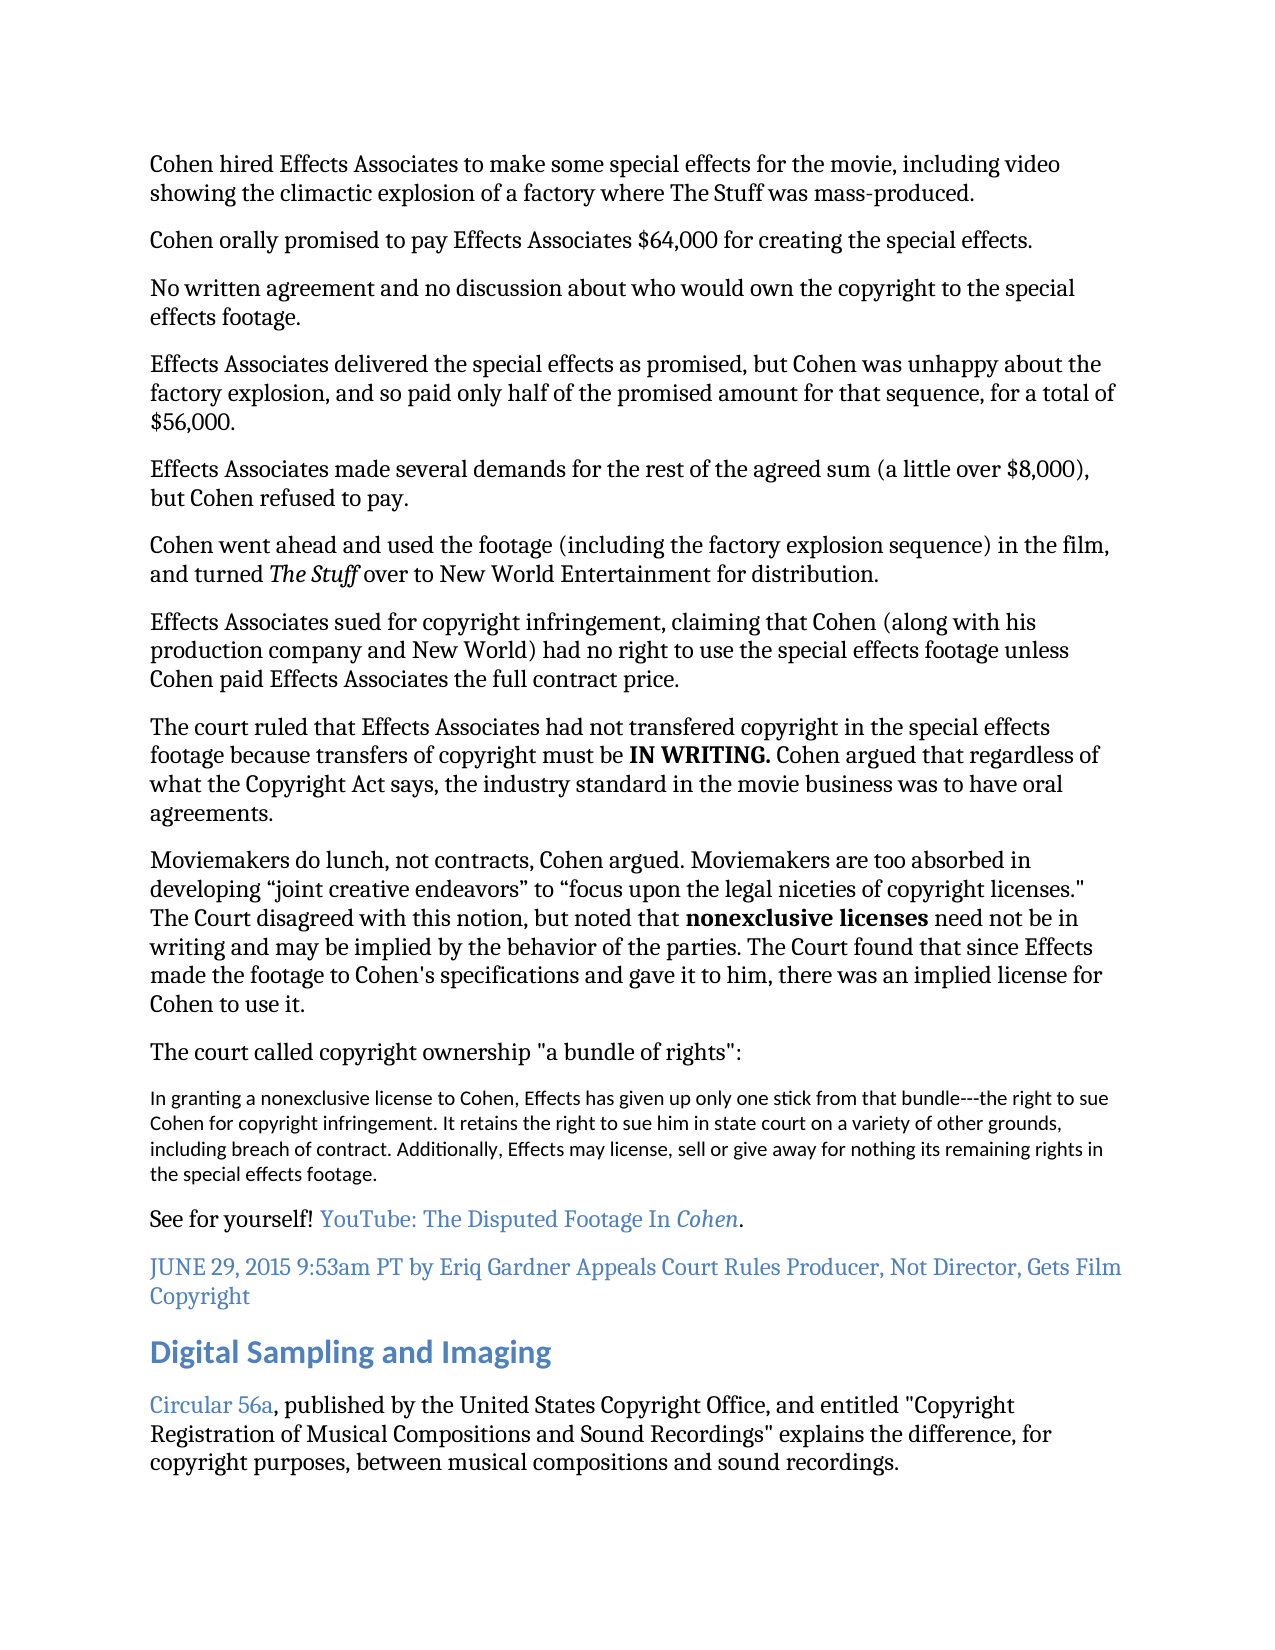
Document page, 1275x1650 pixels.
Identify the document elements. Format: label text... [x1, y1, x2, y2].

text Effects Associates made several demands for the rest of the agreed sum (a little over $8,000), but Cohen refused to pay. [150, 455, 1125, 512]
subtitle Digital Sampling and Imaging [150, 1331, 1125, 1372]
text The court called copyright ownership "a bundle of rights": [150, 1037, 1125, 1066]
text Cohen orally promised to pay Effects Associates $64,000 for creating the special effects. [150, 226, 1125, 255]
text Cohen hired Effects Associates to make some special effects for the movie, including video showing the climactic explosion of a factory where The Stuff was mass-produced. [150, 150, 1125, 207]
text Moviemakers do lunch, not contracts, Cohen argued. Moviemakers are too absorbed in developing “joint creative endeavors” to “focus upon the legal niceties of copyright licenses." The Court disagreed with this notion, but noted that nonexclusive licenses need not be in writing and may be implied by the behavior of the parties. The Court found that since Effects made the footage to Cohen's specifications and gave it to him, there was an implied license for Cohen to use it. [150, 846, 1125, 1019]
text No written agreement and no discussion about who would own the copyright to the special effects footage. [150, 274, 1125, 331]
text The court ruled that Effects Associates had not transfered copyright in the special effects footage because transfers of copyright must be IN WRITING. Cohen argued that regardless of what the Copyright Act says, the industry standard in the movie business was to have oral agreements. [150, 712, 1125, 827]
text Cohen went ahead and used the footage (including the factory explosion sequence) in the film, and turned The Stuff over to New World Entertainment for distribution. [150, 531, 1125, 589]
text JUNE 29, 2015 9:53am PT by Eriq Gardner Appeals Court Rules Producer, Not Director, Gets Film Copyright [150, 1253, 1125, 1310]
text Effects Associates sued for copyright infringement, claiming that Cohen (along with his production company and New World) had no right to use the special effects footage unless Cohen paid Effects Associates the full contract price. [150, 607, 1125, 694]
text Effects Associates delivered the special effects as promised, but Cohen was unhappy about the factory explosion, and so paid only half of the promised amount for that sequence, for a total of $56,000. [150, 350, 1125, 436]
text See for yourself! YouTube: The Disputed Footage In Cohen. [150, 1205, 1125, 1234]
